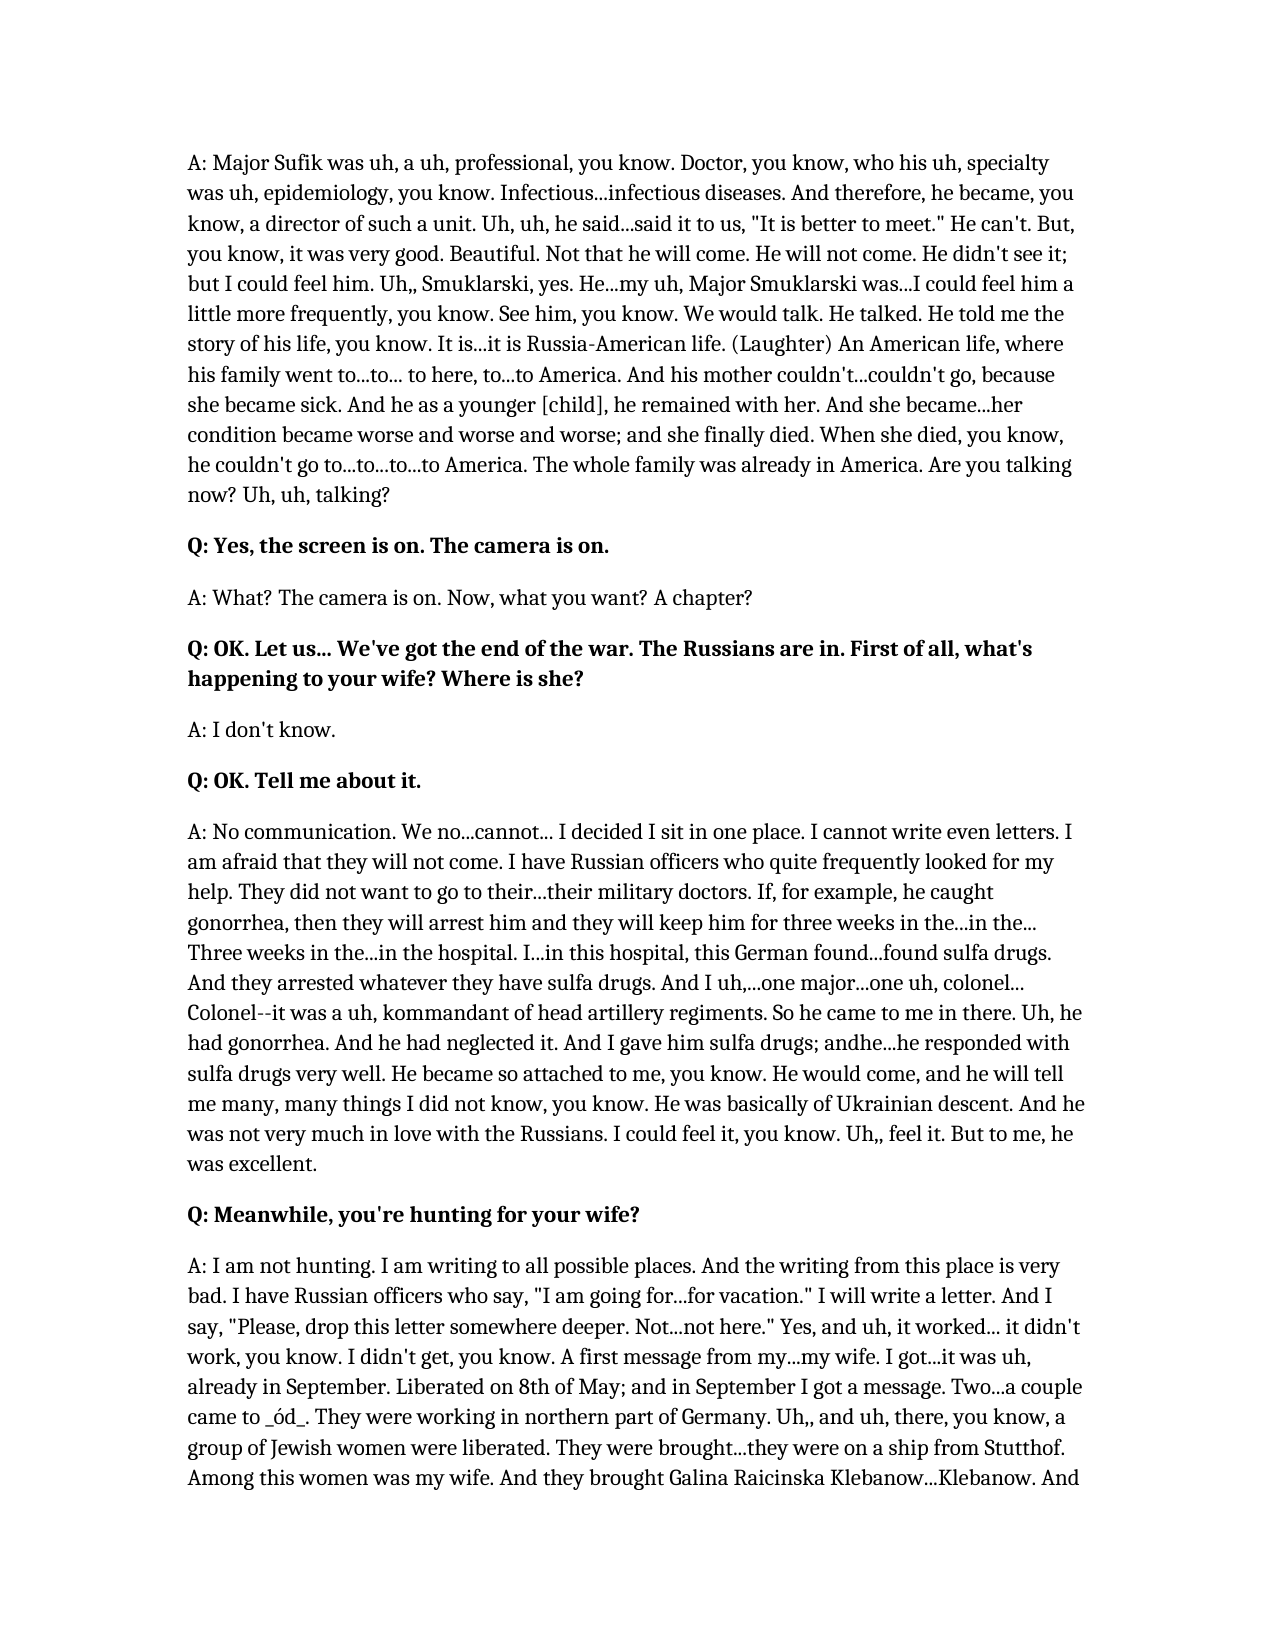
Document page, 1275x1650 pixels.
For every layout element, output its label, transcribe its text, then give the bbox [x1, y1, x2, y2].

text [187, 1253, 1087, 1491]
text A: What? The camera is on. Now, what you want? A chapter? [187, 584, 1087, 611]
text Q: OK. Tell me about it. [187, 768, 1087, 794]
text Q: OK. Let us... We've got the end of the war. The Russians are in. First of all, what's happening to your wife? Where is she? [187, 635, 1087, 692]
text Q: Meanwhile, you're hunting for your wife? [187, 1202, 1087, 1228]
text A: No communication. We no...cannot... I decided I sit in one place. I cannot write even letters. I am afraid that they will not come. I have Russian officers who quite frequently looked for my help. They did not want to go to their...their military doctors. If, for example, he caught gonorrhea, then they will arrest him and they will keep him for three weeks in the...in the... Three weeks in the...in the hospital. I...in this hospital, this German found...found sulfa drugs. And they arrested whatever they have sulfa drugs. And I uh,...one major...one uh, colonel... Colonel--it was a uh, kommandant of head artillery regiments. So he came to me in there. Uh, he had gonorrhea. And he had neglected it. And I gave him sulfa drugs; andhe...he responded with sulfa drugs very well. He became so attached to me, you know. He would come, and he will tell me many, many things I did not know, you know. He was basically of Ukrainian descent. And he was not very much in love with the Russians. I could feel it, you know. Uh,, feel it. But to me, he was excellent. [187, 819, 1087, 1177]
text A: Major Sufik was uh, a uh, professional, you know. Doctor, you know, who his uh, specialty was uh, epidemiology, you know. Infectious...infectious diseases. And therefore, he became, you know, a director of such a unit. Uh, uh, he said...said it to us, "It is better to meet." He can't. But, you know, it was very good. Beautiful. Not that he will come. He will not come. He didn't see it; but I could feel him. Uh,, Smuklarski, yes. He...my uh, Major Smuklarski was...I could feel him a little more frequently, you know. See him, you know. We would talk. He talked. He told me the story of his life, you know. It is...it is Russia-American life. (Laughter) An American life, where his family went to...to... to here, to...to America. And his mother couldn't...couldn't go, because she became sick. And he as a younger [child], he remained with her. And she became...her condition became worse and worse and worse; and she finally died. When she died, you know, he couldn't go to...to...to...to America. The whole family was already in America. Are you talking now? Uh, uh, talking? [187, 150, 1087, 509]
text Q: Yes, the screen is on. The camera is on. [187, 533, 1087, 560]
text A: I don't know. [187, 717, 1087, 743]
